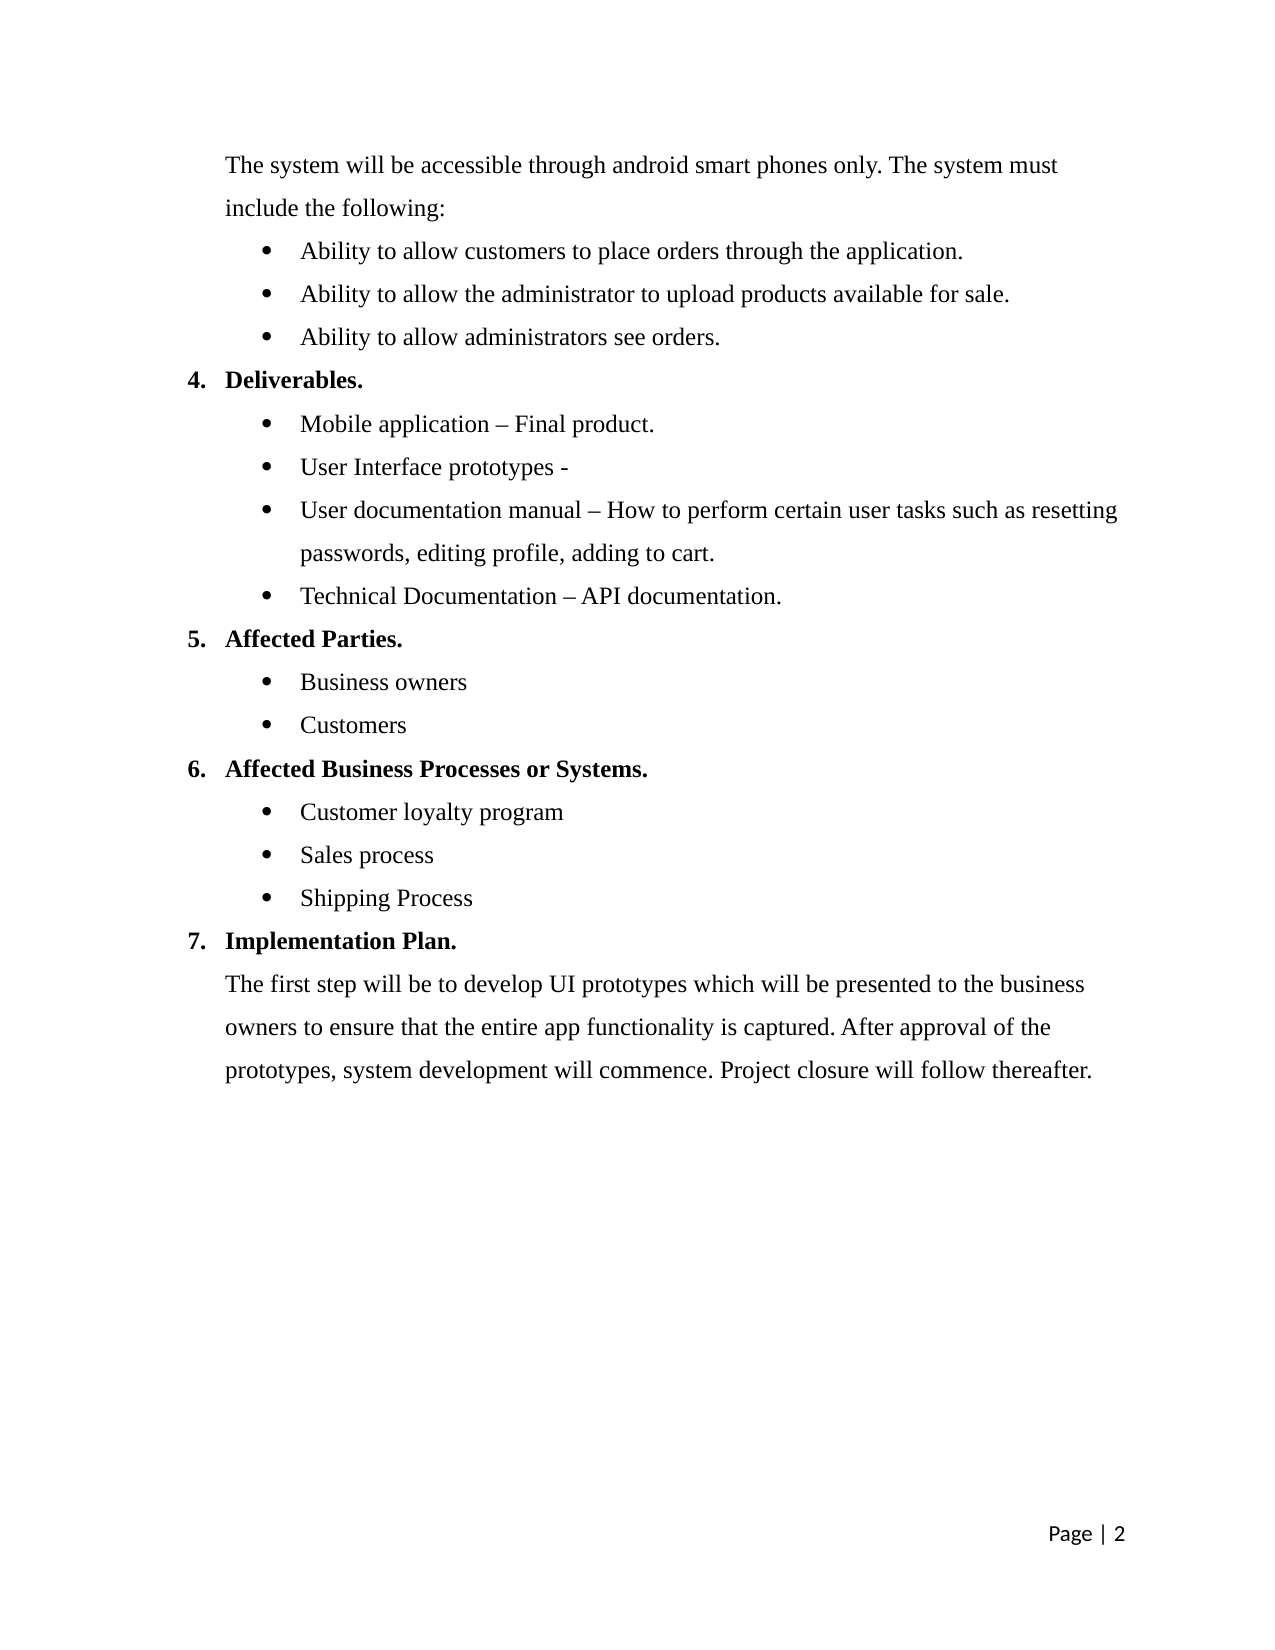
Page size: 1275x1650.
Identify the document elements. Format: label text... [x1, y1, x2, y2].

list Affected Parties. [187, 624, 1125, 653]
list Ability to allow administrators see orders. [262, 322, 1125, 351]
list Shipping Process [262, 883, 1125, 912]
list Affected Business Processes or Systems. [187, 754, 1125, 782]
list Implementation Plan. [187, 926, 1125, 955]
list Customers [262, 711, 1125, 739]
list Customer loyalty program [262, 797, 1125, 826]
list Deliverables. [187, 366, 1125, 394]
list The first step will be to develop UI prototypes which will be presented to the business owners to ensure that the entire app functionality is captured. After approval of the prototypes, system development will commence. Project closure will follow thereafter. [225, 969, 1125, 1084]
list Ability to allow customers to place orders through the application. [262, 236, 1125, 265]
list Sales process [262, 840, 1125, 869]
list Mobile application – Final product. [262, 409, 1125, 437]
list Business owners [262, 667, 1125, 696]
list Ability to allow the administrator to upload products available for sale. [262, 279, 1125, 308]
list User Interface prototypes - [262, 452, 1125, 481]
list Technical Documentation – API documentation. [262, 581, 1125, 610]
list The system will be accessible through android smart phones only. The system must include the following: [225, 150, 1125, 222]
list User documentation manual – How to perform certain user tasks such as resetting passwords, editing profile, adding to cart. [262, 495, 1125, 567]
